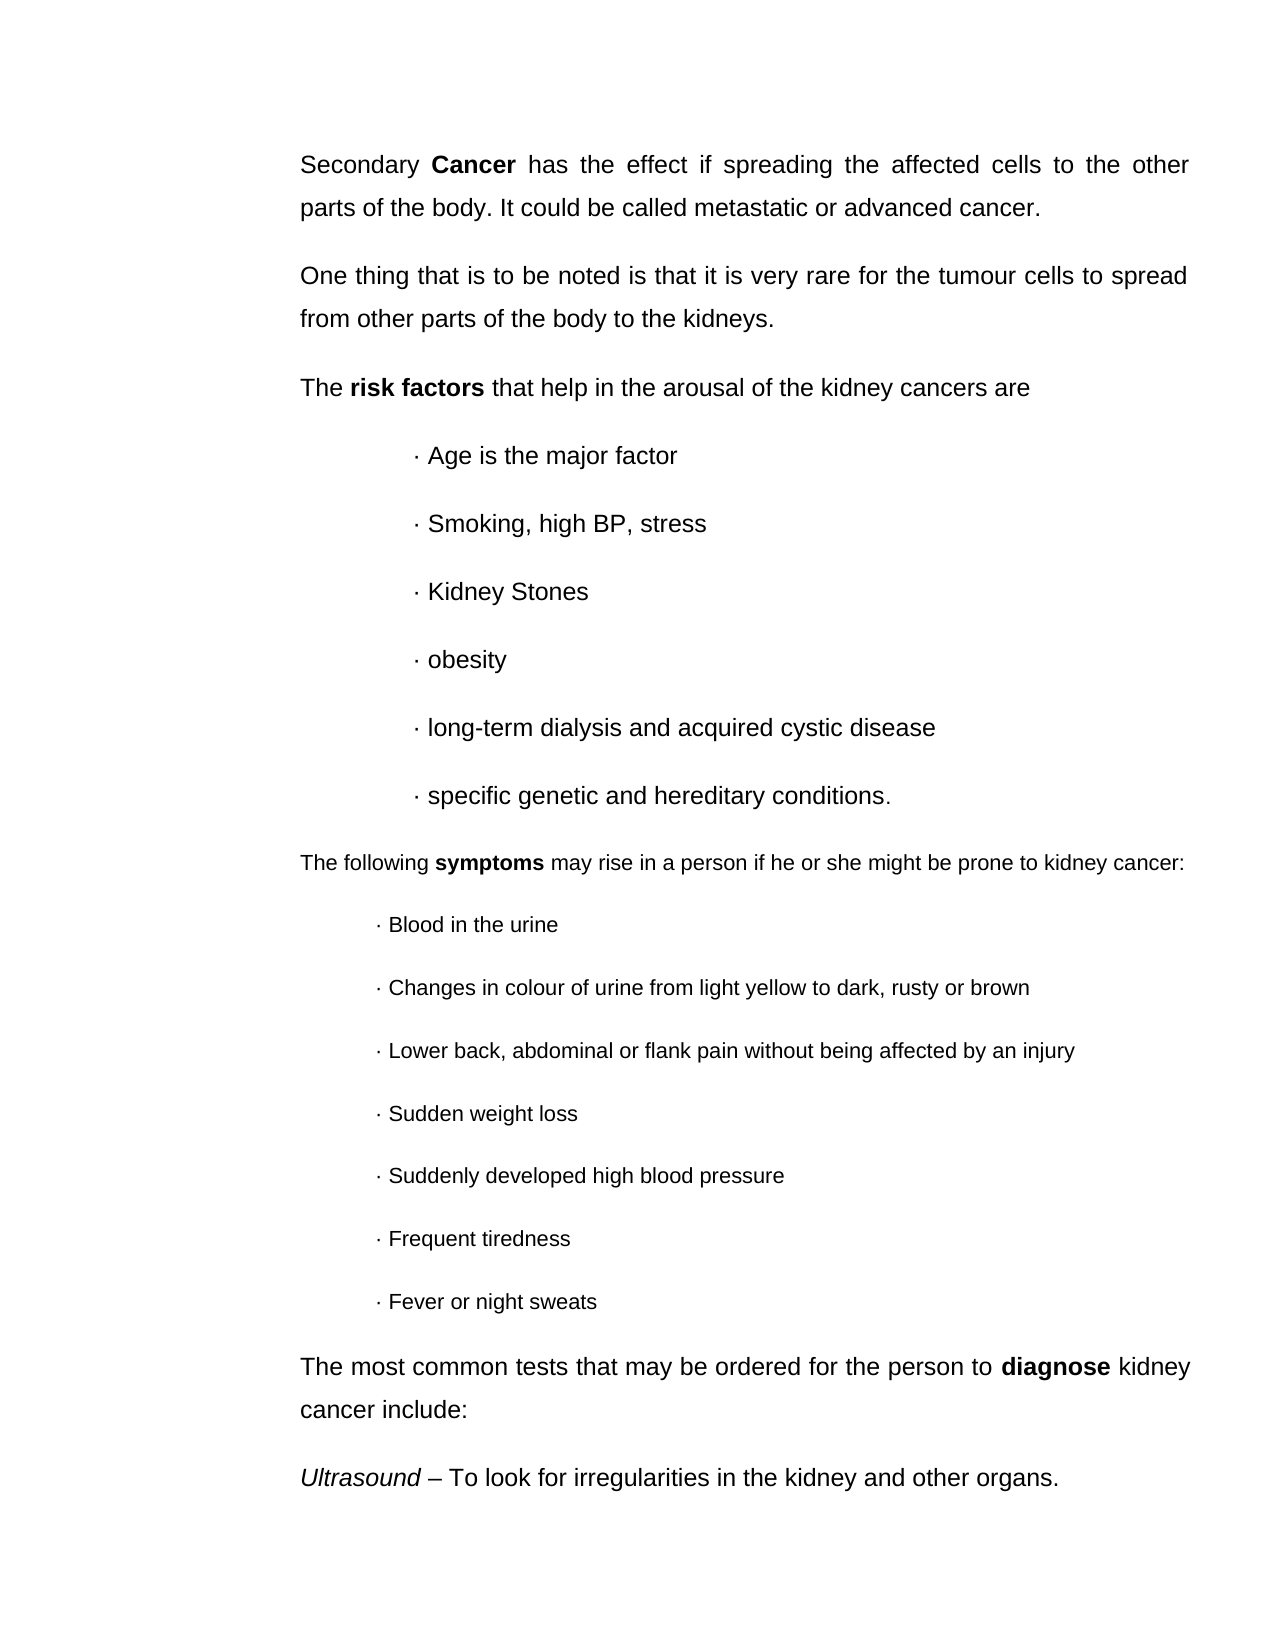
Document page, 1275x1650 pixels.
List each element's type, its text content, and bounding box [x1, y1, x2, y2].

text Ultrasound – To look for irregularities in the kidney and other organs. [300, 1463, 1191, 1492]
text One thing that is to be noted is that it is very rare for the tumour cells to spread from other parts of the body to the kidneys. [300, 261, 1191, 333]
text · long-term dialysis and acquired cystic disease [412, 713, 1191, 742]
text · Fever or night sweats [375, 1289, 1191, 1314]
text The following symptoms may rise in a person if he or she might be prone to kidney cancer: [300, 849, 1191, 874]
text · Blood in the urine [375, 912, 1191, 937]
text · Frequent tiredness [375, 1226, 1191, 1251]
text · Changes in colour of urine from light yellow to dark, rusty or brown [375, 975, 1191, 1000]
text · Lower back, abdominal or flank pain without being affected by an injury [375, 1038, 1191, 1063]
text Secondary Cancer has the effect if spreading the affected cells to the other parts of the body. It could be called metastatic or advanced cancer. [300, 150, 1191, 222]
text The risk factors that help in the arousal of the kidney cancers are [300, 372, 1191, 401]
text · obesity [412, 645, 1191, 674]
text · specific genetic and hereditary conditions. [412, 781, 1191, 810]
text · Smoking, high BP, stress [412, 509, 1191, 537]
text · Kidney Stones [412, 577, 1191, 606]
text · Sudden weight loss [375, 1101, 1191, 1126]
text · Suddenly developed high blood pressure [375, 1163, 1191, 1189]
text The most common tests that may be ordered for the person to diagnose kidney cancer include: [300, 1352, 1191, 1424]
text · Age is the major factor [412, 441, 1191, 469]
